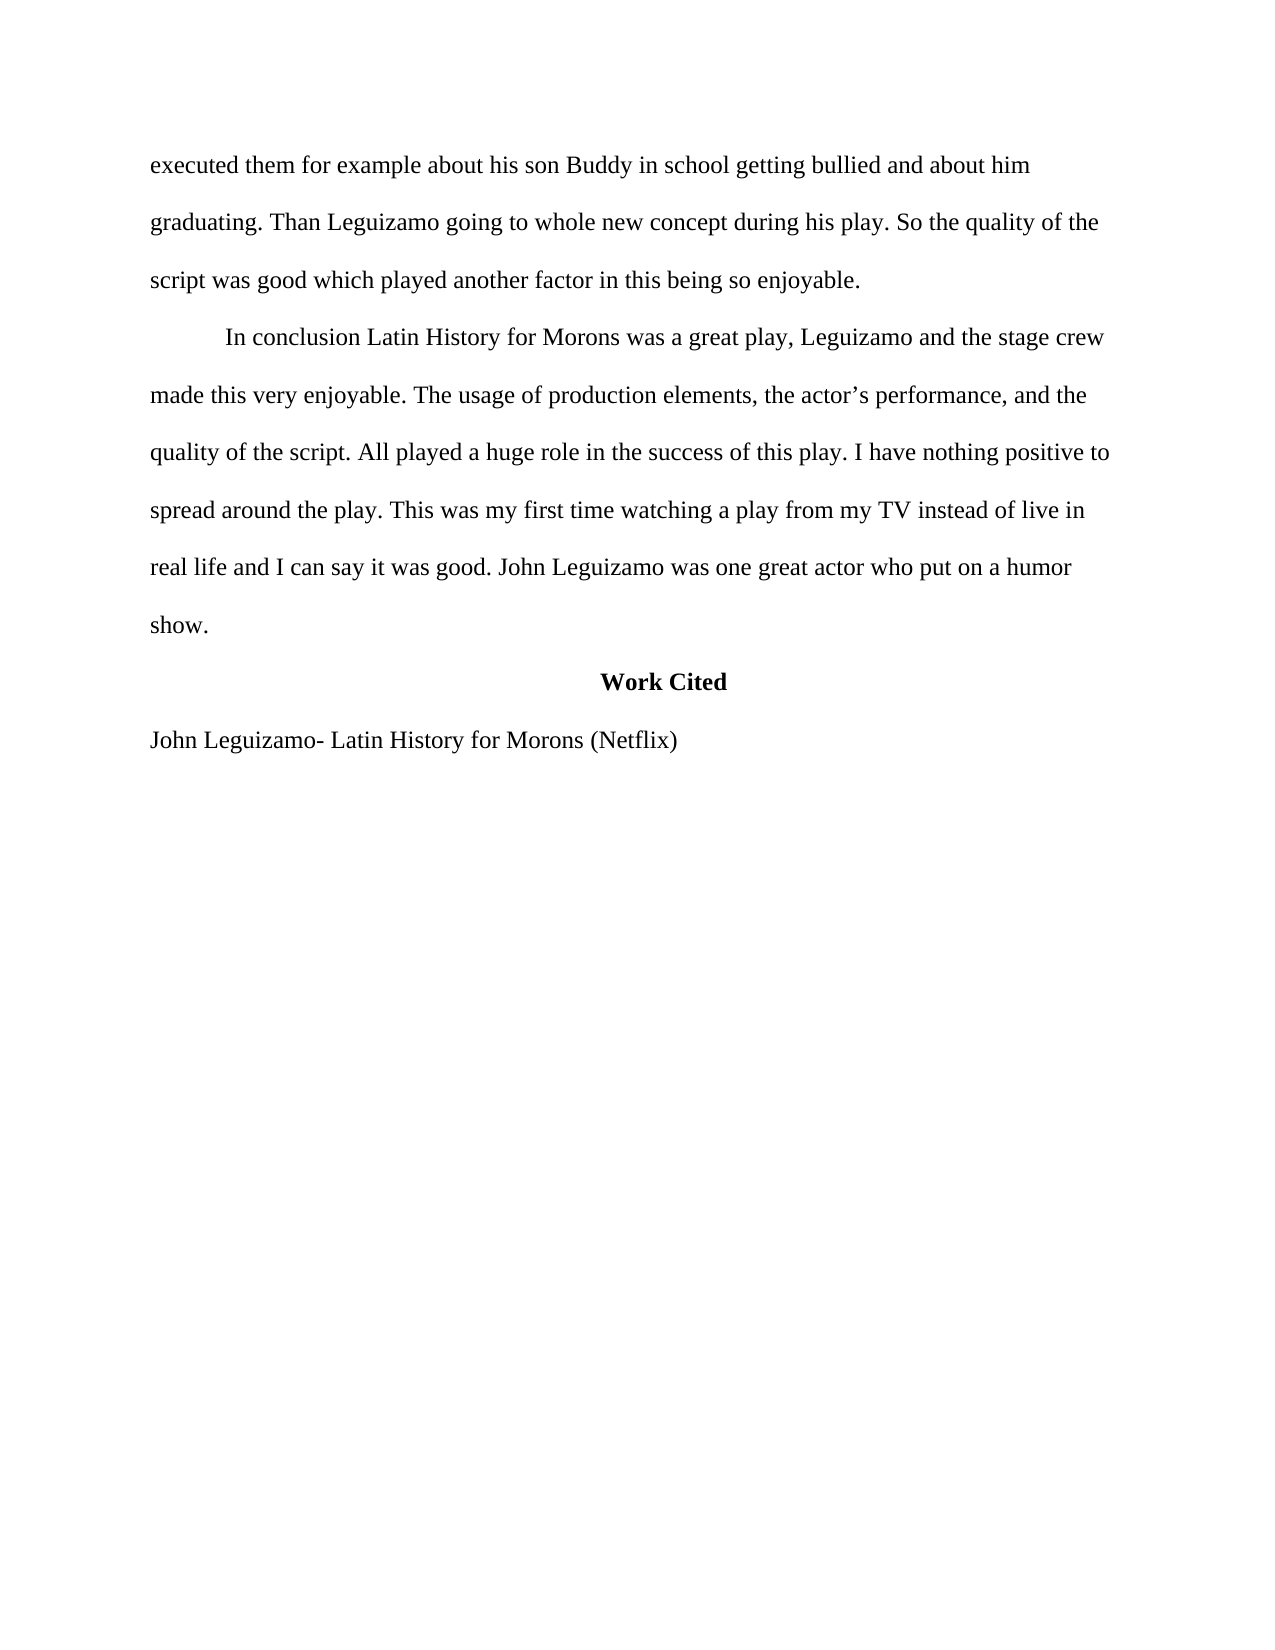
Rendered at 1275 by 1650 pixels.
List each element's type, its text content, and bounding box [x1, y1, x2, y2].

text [150, 150, 1125, 294]
text In conclusion Latin History for Morons was a great play, Leguizamo and the stage crew made this very enjoyable. The usage of production elements, the actor’s performance, and the quality of the script. All played a huge role in the success of this play. I have nothing positive to spread around the play. This was my first time watching a play from my TV instead of live in real life and I can say it was good. John Leguizamo was one great actor who put on a humor show. [150, 322, 1125, 639]
text John Leguizamo- Latin History for Morons (Netflix) [150, 725, 1125, 754]
text Work Cited [150, 667, 1125, 696]
